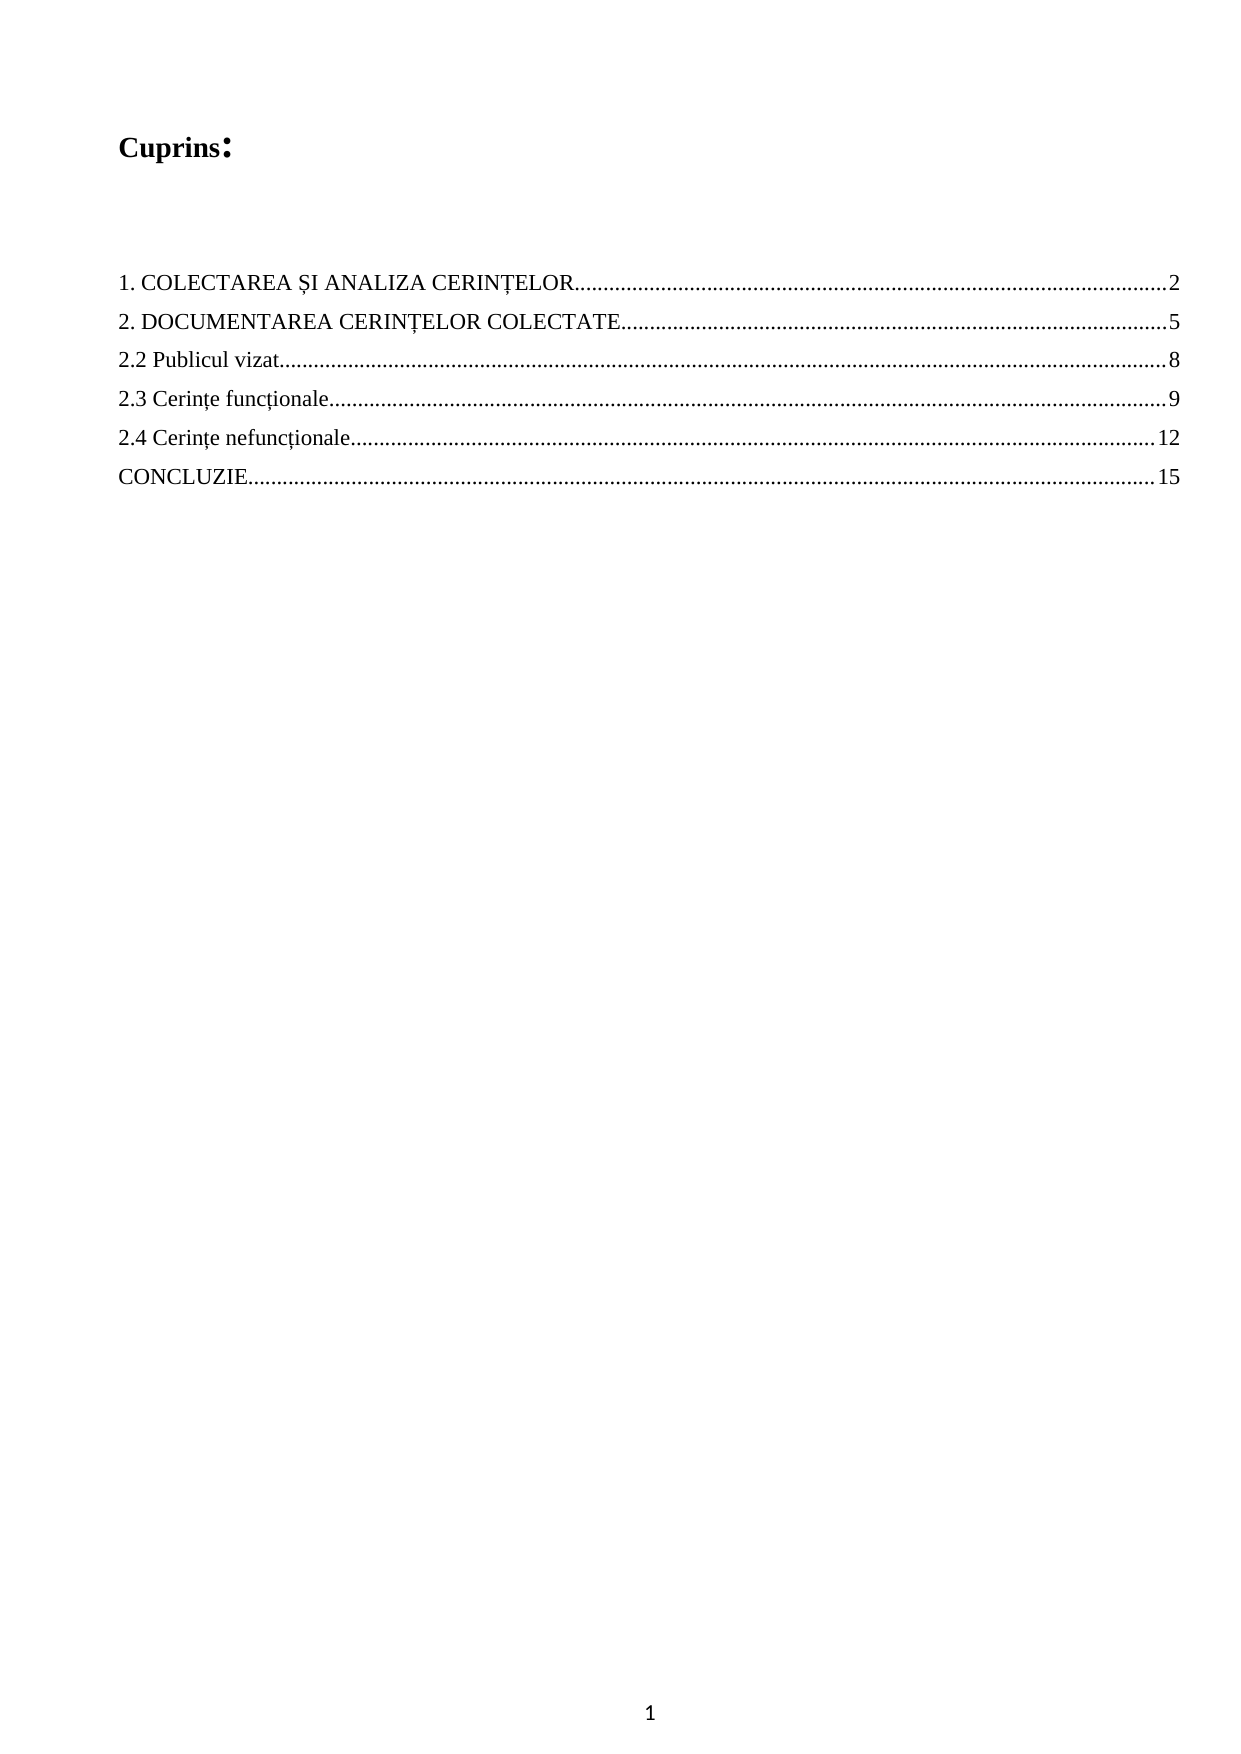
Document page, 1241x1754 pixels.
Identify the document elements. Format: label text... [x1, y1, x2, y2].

text Cuprins: [118, 118, 1181, 166]
